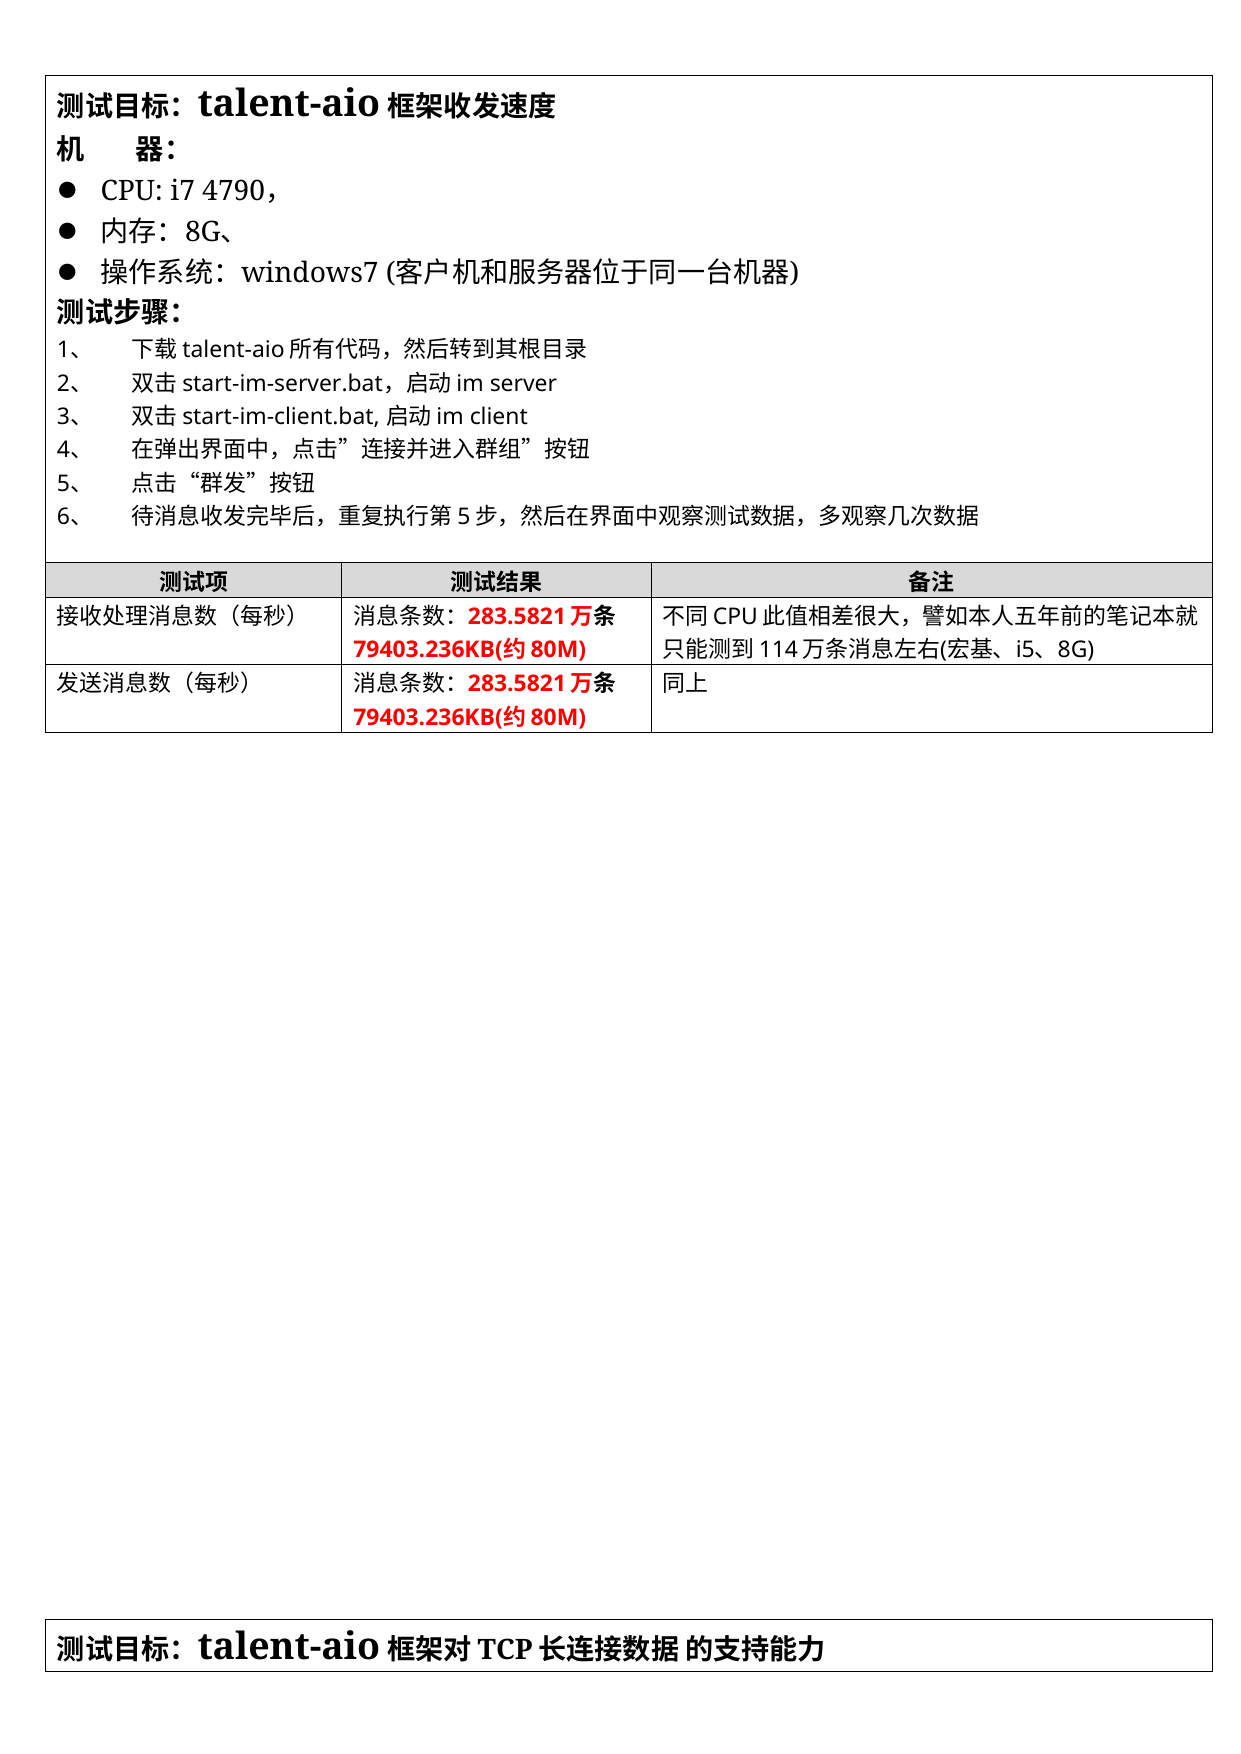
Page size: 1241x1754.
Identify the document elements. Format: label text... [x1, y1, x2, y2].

table_cell 消息条数：283.5821万条 79403.236KB(约80M) [342, 665, 651, 732]
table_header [46, 1620, 1212, 1671]
table_cell 消息条数：283.5821万条79403.236KB(约80M) [342, 598, 651, 664]
table_cell 不同CPU此值相差很大，譬如本人五年前的笔记本就只能测到114万条消息左右(宏基、i5、8G) [652, 598, 1212, 664]
table_cell 测试结果 [342, 563, 651, 597]
table_cell 同上 [652, 665, 1212, 732]
table_cell 测试项 [46, 563, 341, 597]
table_cell 备注 [652, 563, 1212, 597]
table_cell 接收处理消息数（每秒） [46, 598, 341, 664]
table_cell 发送消息数（每秒） [46, 665, 341, 732]
table_header 测试目标：talent-aio框架收发速度 机 器： CPU: i7 4790， 内存：8G、 操作系统：windows7 (客户机和服务器位于同一台机器) 测试步骤： 下载talent-aio所有代码，然后转到其根目录 双击start-im-server.bat，启动im server 双击start-im-client.bat, 启动im client 在弹出界面中，点击”连接并进入群组”按钮 点击“群发”按钮 待消息收发完毕后，重复执行第5步，然后在界面中观察测试数据，多观察几次数据 [46, 76, 1212, 562]
